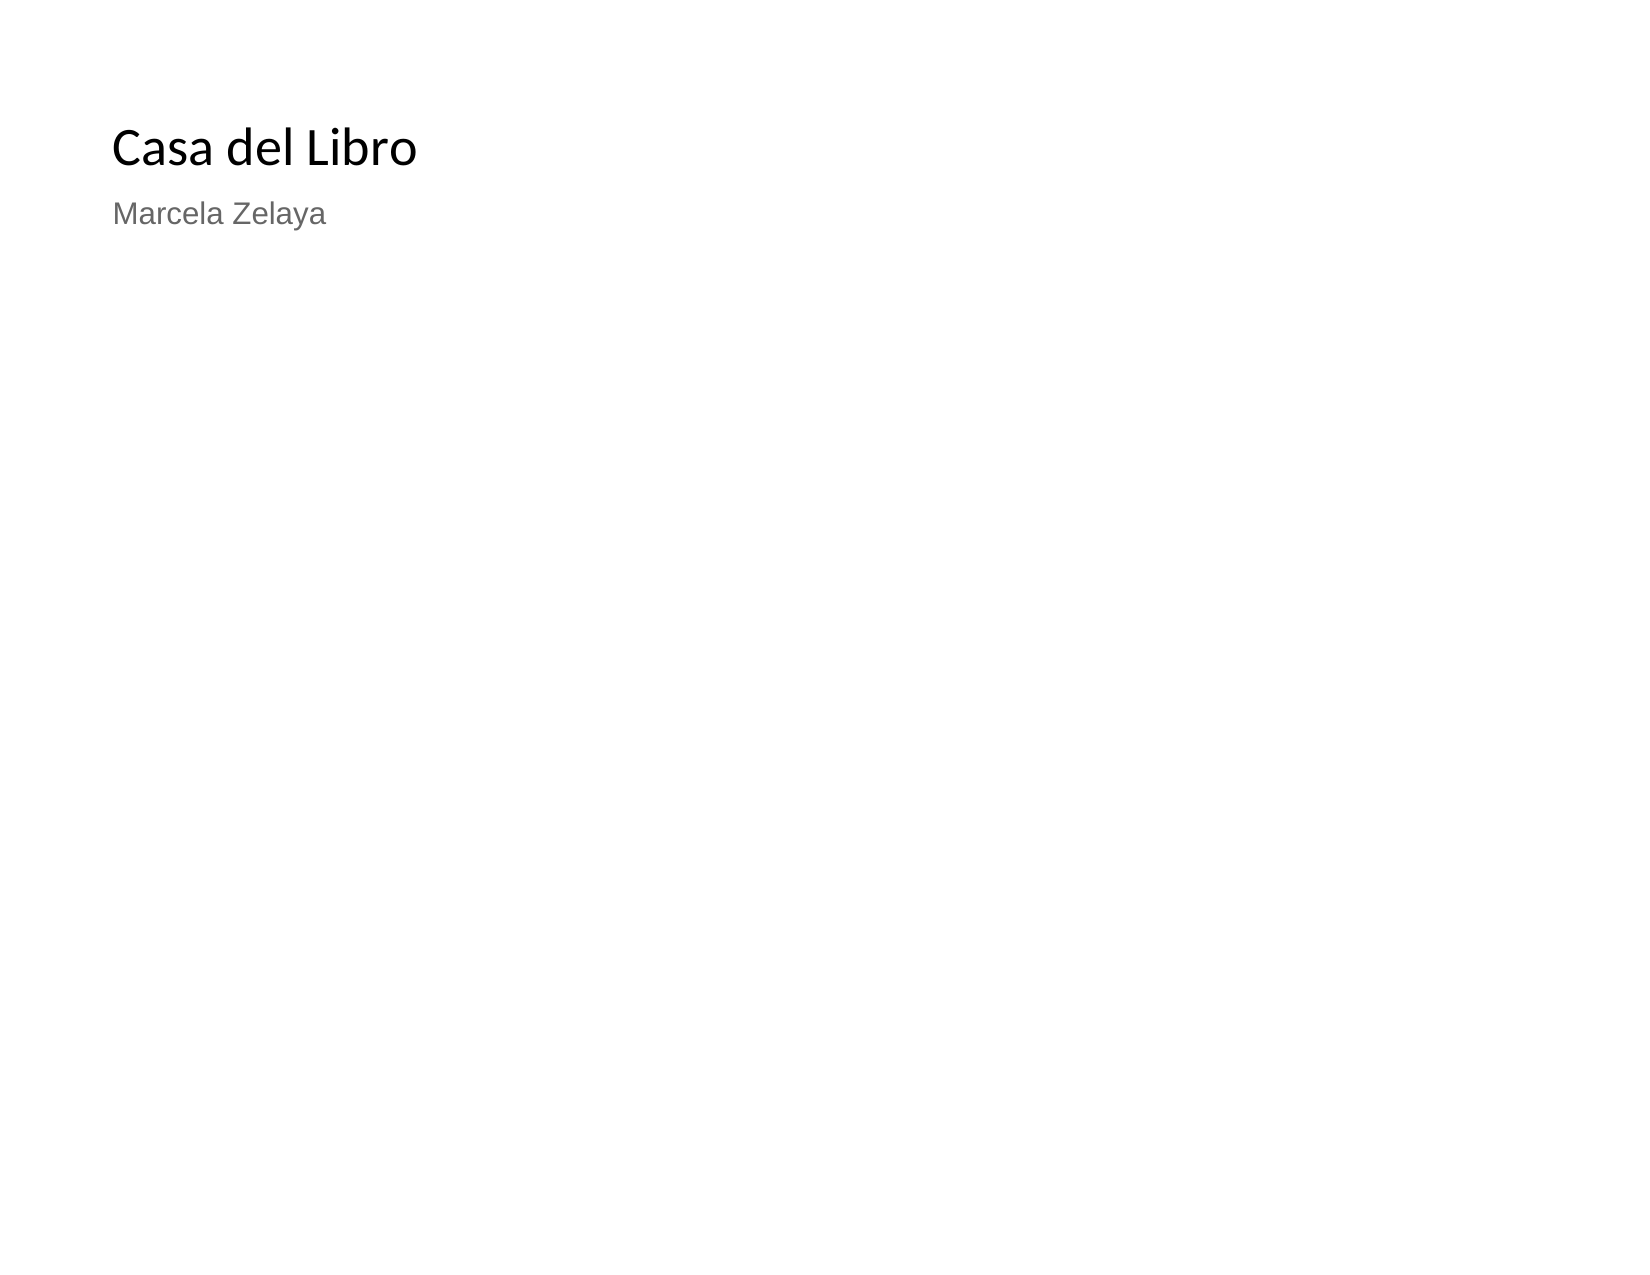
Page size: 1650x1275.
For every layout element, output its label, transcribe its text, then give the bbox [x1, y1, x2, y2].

title Casa del Libro [112, 112, 1537, 179]
subtitle Marcela Zelaya [112, 195, 1537, 231]
